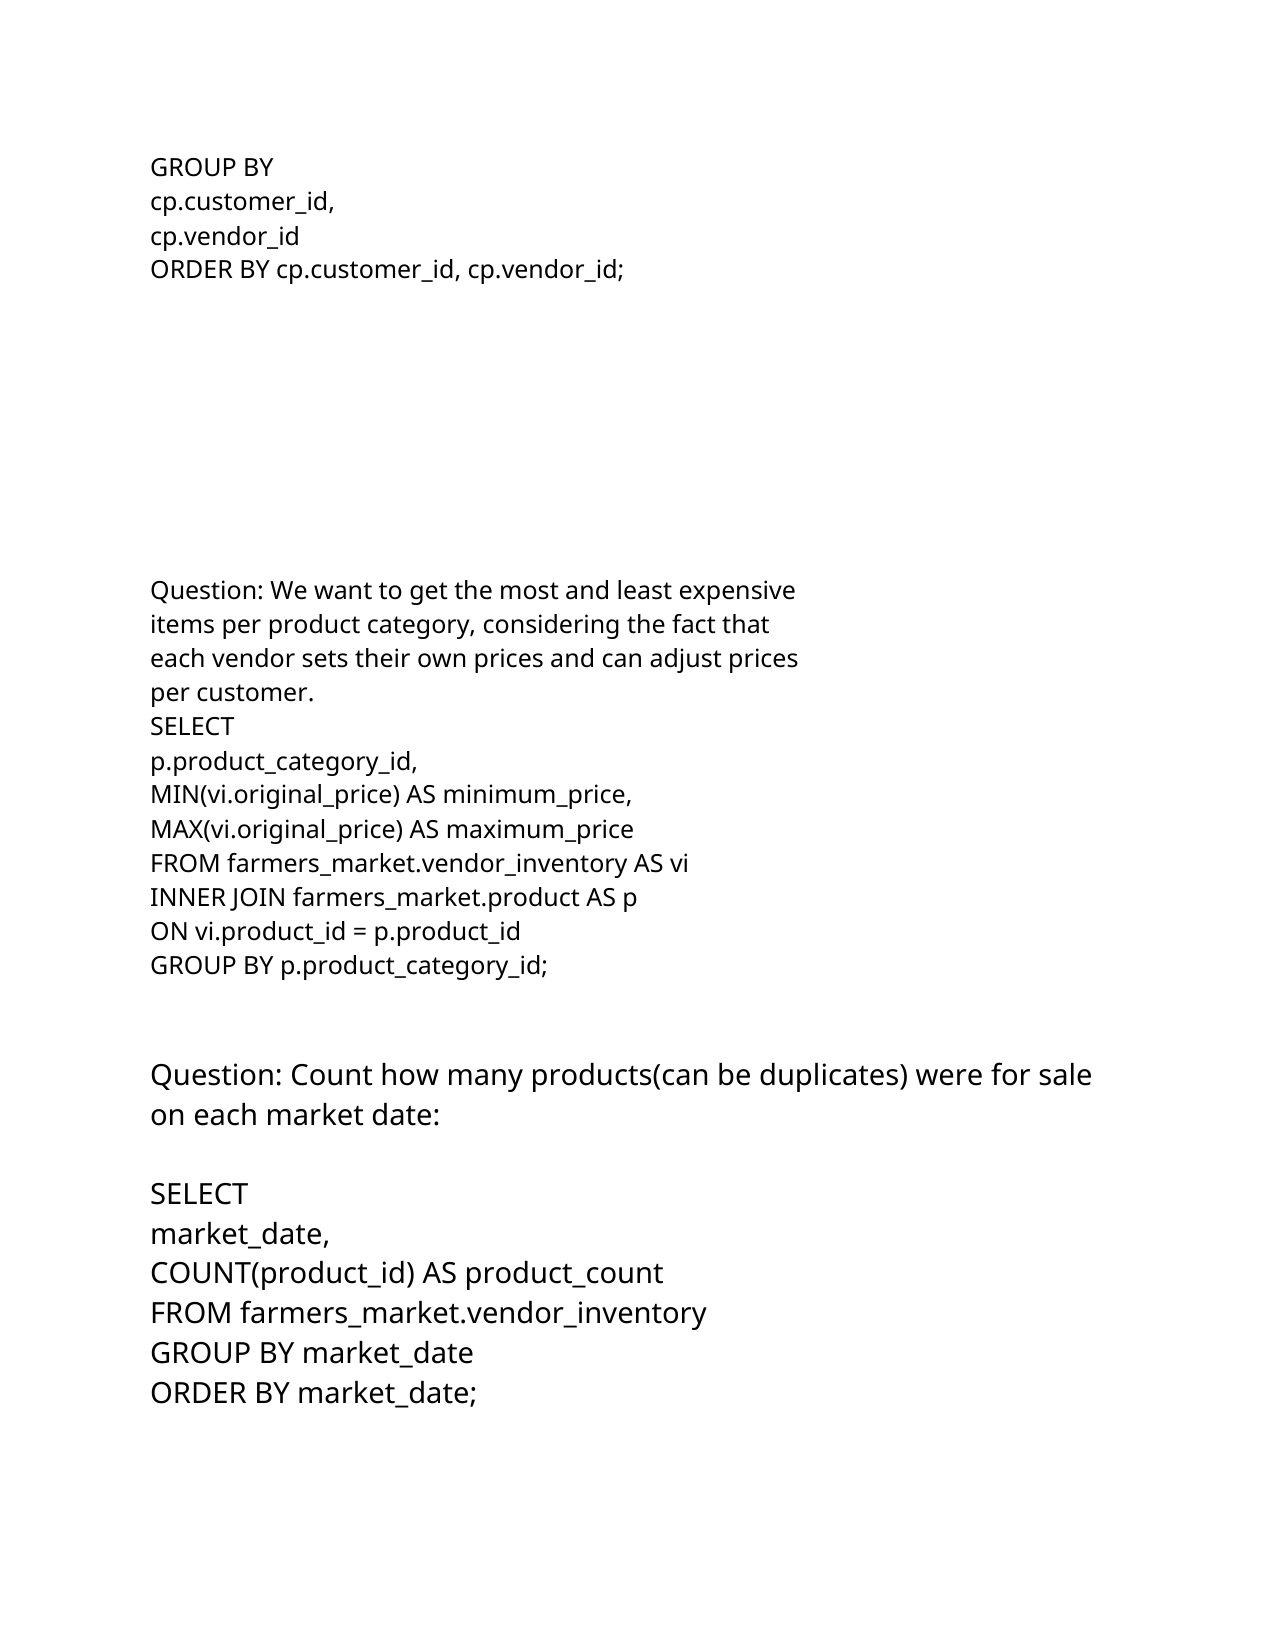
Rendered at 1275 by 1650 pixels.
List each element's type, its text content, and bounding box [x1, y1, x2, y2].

text cp.customer_id, [150, 184, 1125, 218]
text GROUP BY [150, 150, 1125, 184]
text COUNT(product_id) AS product_count [150, 1253, 1125, 1292]
text FROM farmers_market.vendor_inventory AS vi [150, 845, 1125, 879]
text ORDER BY market_date; [150, 1372, 1125, 1412]
text on each market date: [150, 1094, 1125, 1134]
text each vendor sets their own prices and can adjust prices [150, 641, 1125, 675]
text p.product_category_id, [150, 743, 1125, 777]
text Question: We want to get the most and least expensive [150, 573, 1125, 607]
text GROUP BY p.product_category_id; [150, 947, 1125, 982]
text GROUP BY market_date [150, 1332, 1125, 1372]
text INNER JOIN farmers_market.product AS p [150, 879, 1125, 913]
text SELECT [150, 1173, 1125, 1213]
text ORDER BY cp.customer_id, cp.vendor_id; [150, 252, 1125, 286]
text SELECT [150, 709, 1125, 743]
text Question: Count how many products(can be duplicates) were for sale [150, 1054, 1125, 1094]
text market_date, [150, 1213, 1125, 1253]
text per customer. [150, 675, 1125, 709]
text FROM farmers_market.vendor_inventory [150, 1292, 1125, 1332]
text ON vi.product_id = p.product_id [150, 913, 1125, 947]
text cp.vendor_id [150, 218, 1125, 252]
text MAX(vi.original_price) AS maximum_price [150, 811, 1125, 845]
text items per product category, considering the fact that [150, 607, 1125, 641]
text MIN(vi.original_price) AS minimum_price, [150, 777, 1125, 811]
